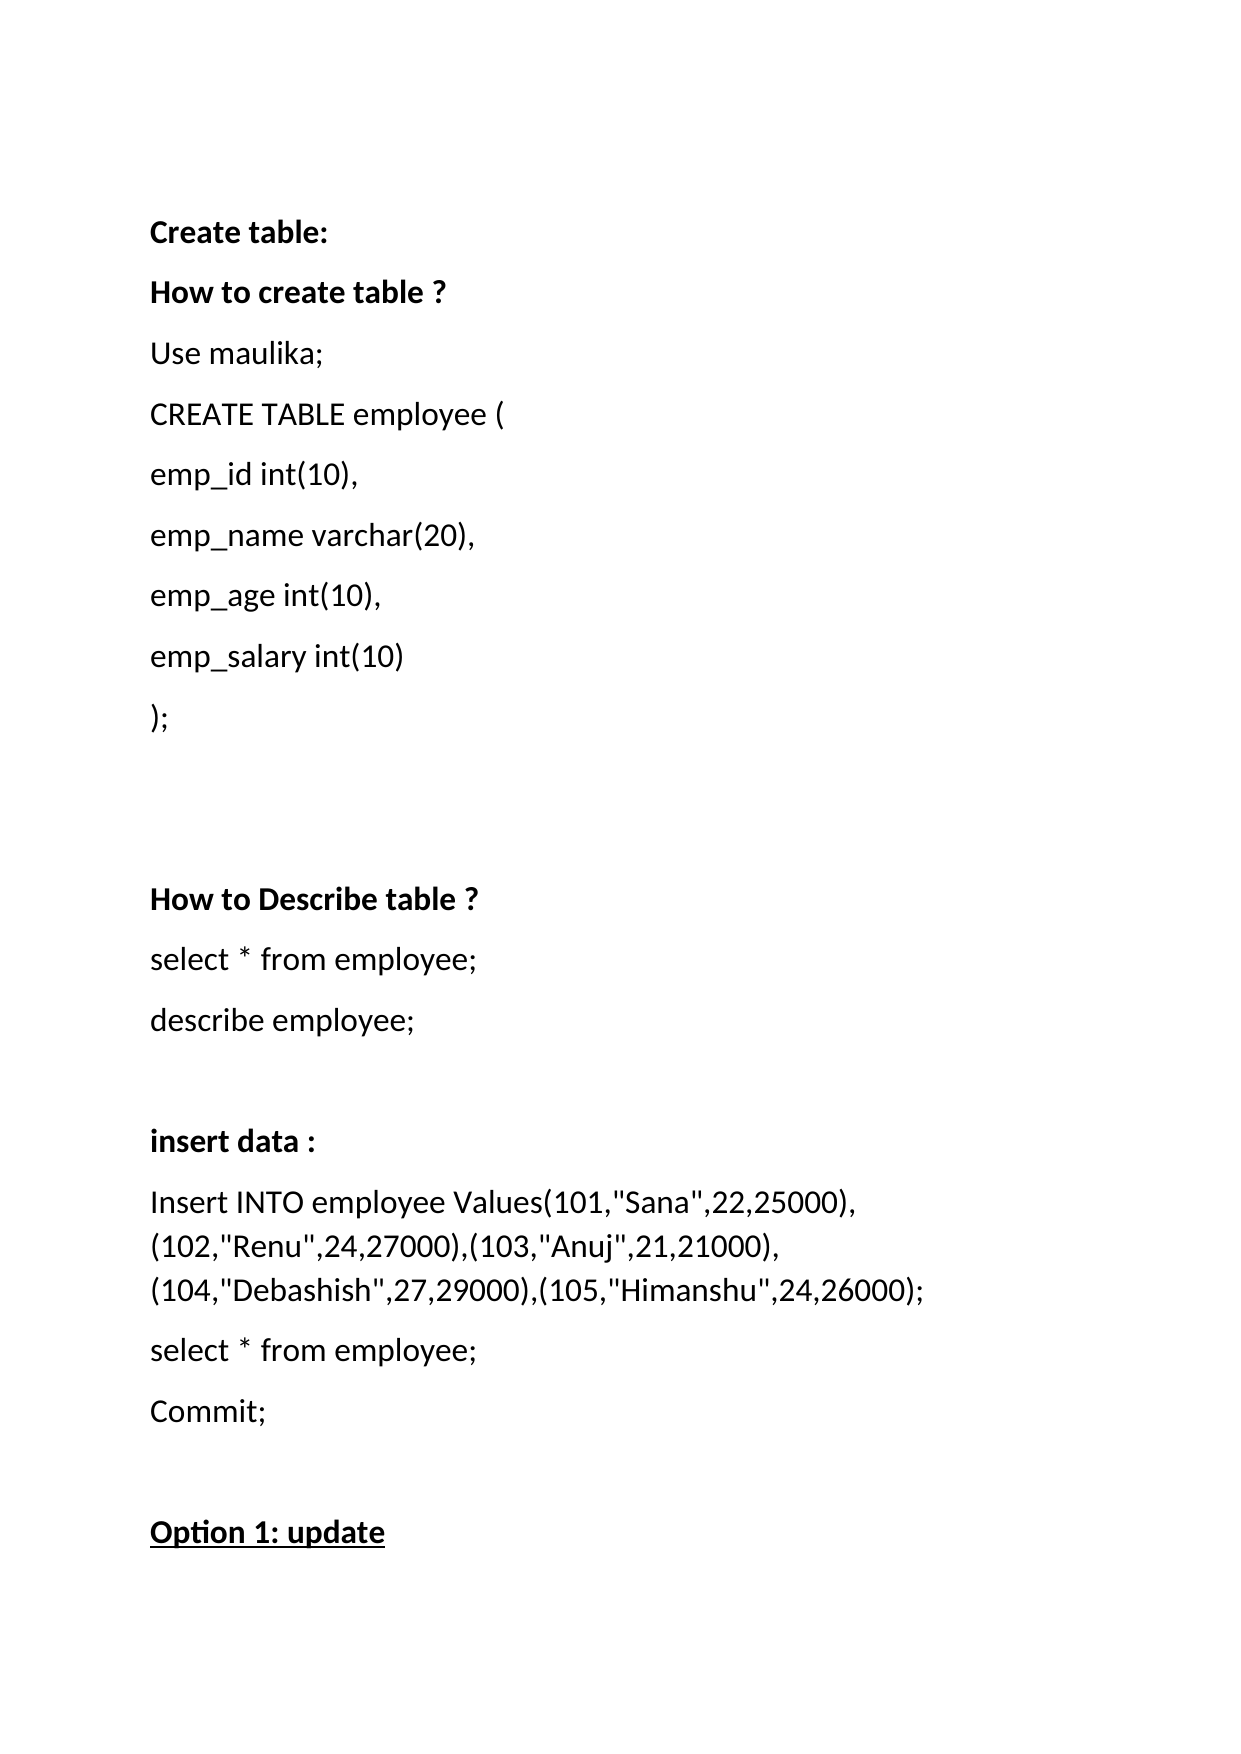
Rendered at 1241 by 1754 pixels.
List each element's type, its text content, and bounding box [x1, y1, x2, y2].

text Commit; [150, 1390, 1090, 1431]
text select * from employee; [150, 1329, 1090, 1370]
text Create table: [150, 211, 1090, 251]
text Use maulika; [150, 332, 1090, 373]
text Insert INTO employee Values(101,"Sana",22,25000),(102,"Renu",24,27000),(103,"Anuj",21,21000),(104,"Debashish",27,29000),(105,"Himanshu",24,26000); [150, 1181, 1090, 1309]
text describe employee; [150, 999, 1090, 1039]
text How to create table ? [150, 271, 1090, 312]
text emp_name varchar(20), [150, 514, 1090, 554]
text Option 1: update [150, 1511, 1090, 1552]
text CREATE TABLE employee ( [150, 392, 1090, 433]
text ); [150, 696, 1090, 736]
text insert data : [150, 1120, 1090, 1161]
text emp_salary int(10) [150, 635, 1090, 676]
text emp_age int(10), [150, 574, 1090, 615]
text emp_id int(10), [150, 453, 1090, 494]
text select * from employee; [150, 938, 1090, 979]
text How to Describe table ? [150, 877, 1090, 918]
